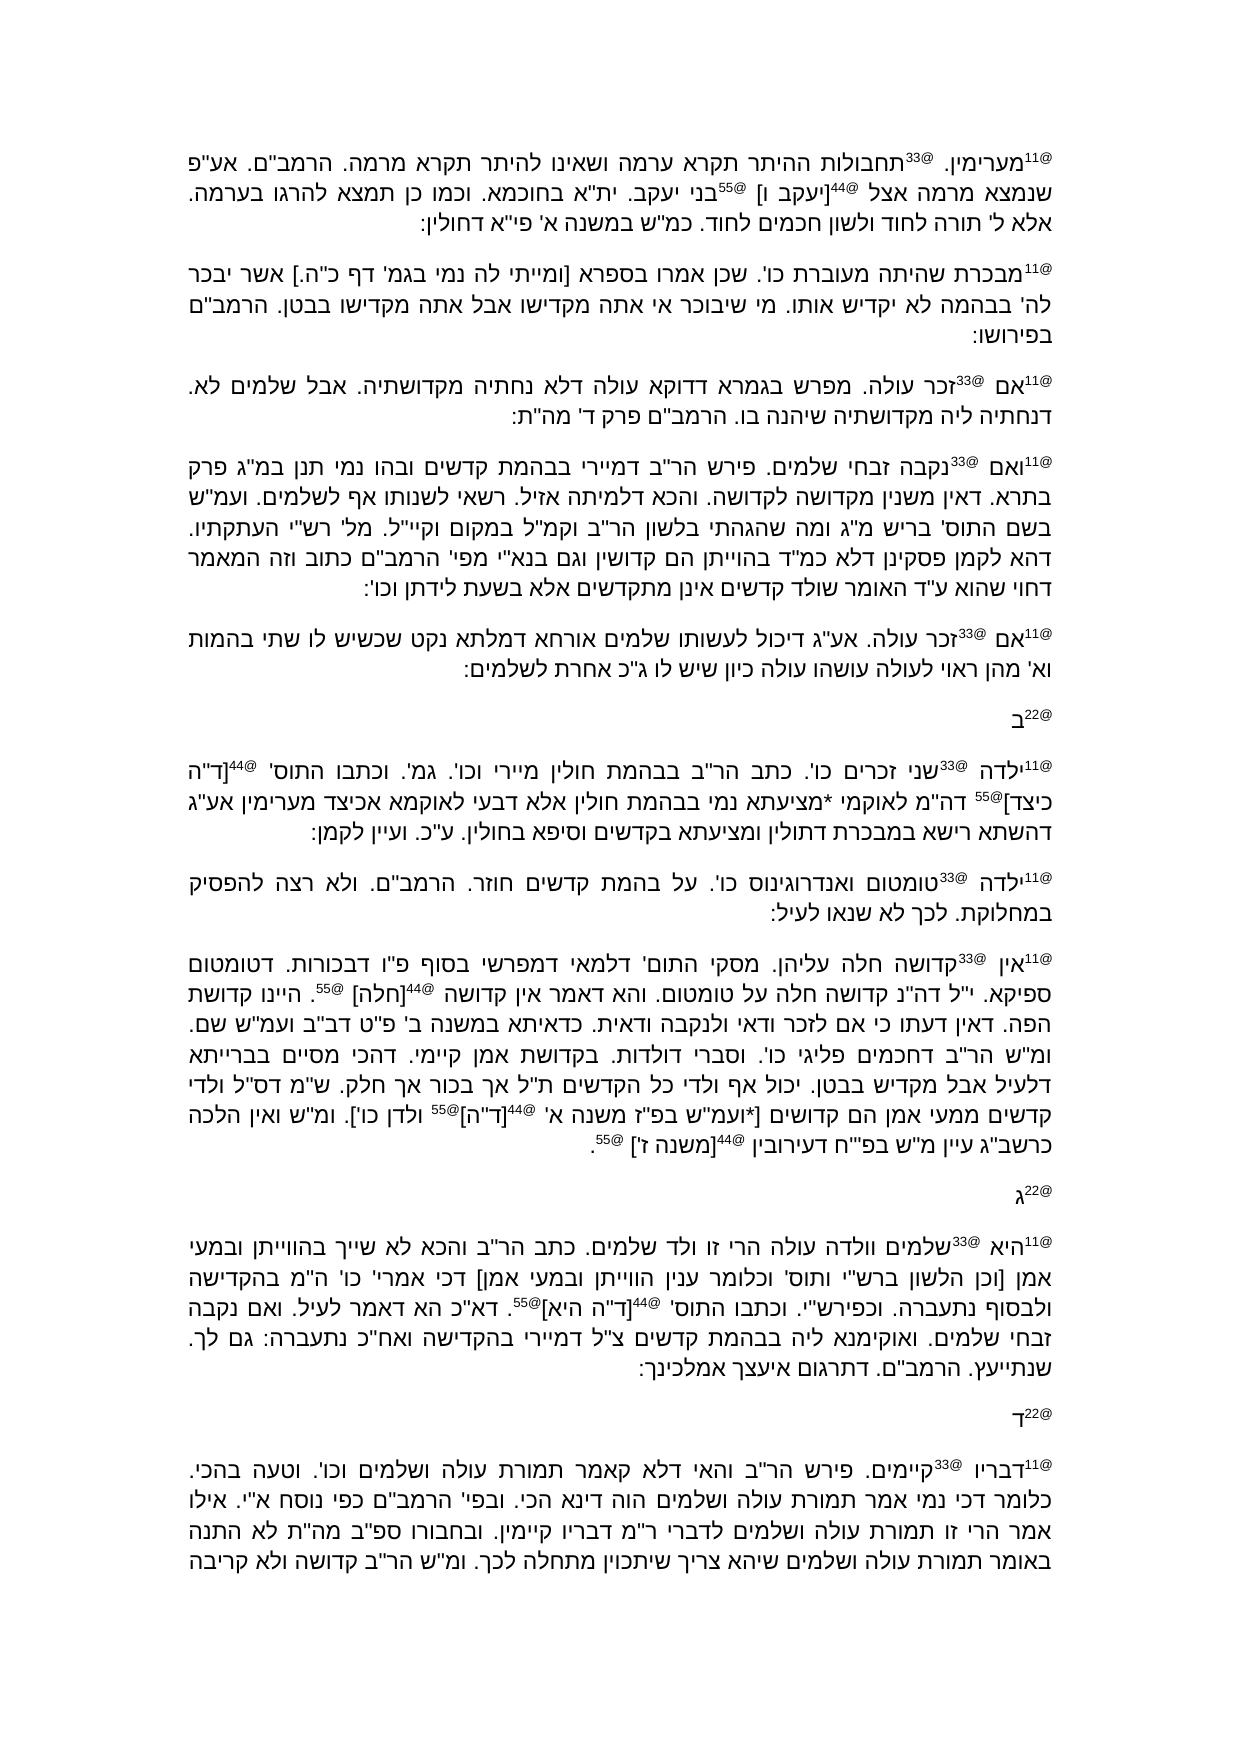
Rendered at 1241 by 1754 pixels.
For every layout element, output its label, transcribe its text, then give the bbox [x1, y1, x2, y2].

text @11אין @33קדושה חלה עליהן. מסקי התום' דלמאי דמפרשי בסוף פ"ו דבכורות. דטומטום ספיקא. י"ל דה"נ קדושה חלה על טומטום. והא דאמר אין קדושה @44[חלה] @55. היינו קדושת הפה. דאין דעתו כי אם לזכר ודאי ולנקבה ודאית. כדאיתא במשנה ב' פ"ט דב"ב ועמ"ש שם. ומ"ש הר"ב דחכמים פליגי כו'. וסברי דולדות. בקדושת אמן קיימי. דהכי מסיים בברייתא דלעיל אבל מקדיש בבטן. יכול אף ולדי כל הקדשים ת"ל אך בכור אך חלק. ש"מ דס"ל ולדי קדשים ממעי אמן הם קדושים [*ועמ"ש בפ"ז משנה א' @44[ד"ה]@55 ולדן כו']. ומ"ש ואין הלכה כרשב"ג עיין מ"ש בפ'"ח דעירובין @44[משנה ז'] @55. [187, 951, 1053, 1159]
text @11ילדה @33טומטום ואנדרוגינוס כו'. על בהמת קדשים חוזר. הרמב"ם. ולא רצה להפסיק במחלוקת. לכך לא שנאו לעיל: [187, 870, 1053, 926]
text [187, 1457, 1053, 1574]
text @11היא @33שלמים וולדה עולה הרי זו ולד שלמים. כתב הר"ב והכא לא שייך בהווייתן ובמעי אמן [וכן הלשון ברש"י ותוס' וכלומר ענין הווייתן ובמעי אמן] דכי אמרי' כו' ה"מ בהקדישה ולבסוף נתעברה. וכפירש"י. וכתבו התוס' @44[ד"ה היא]@55. דא"כ הא דאמר לעיל. ואם נקבה זבחי שלמים. ואוקימנא ליה בבהמת קדשים צ"ל דמיירי בהקדישה ואח"כ נתעברה: גם לך. שנתייעץ. הרמב"ם. דתרגום איעצך אמלכינך: [187, 1234, 1053, 1382]
text @11ואם @33נקבה זבחי שלמים. פירש הר"ב דמיירי בבהמת קדשים ובהו נמי תנן במ"ג פרק בתרא. דאין משנין מקדושה לקדושה. והכא דלמיתה אזיל. רשאי לשנותו אף לשלמים. ועמ"ש בשם התוס' בריש מ"ג ומה שהגהתי בלשון הר"ב וקמ"ל במקום וקיי"ל. מל' רש"י העתקתיו. דהא לקמן פסקינן דלא כמ"ד בהוייתן הם קדושין וגם בנא"י מפי' הרמב"ם כתוב וזה המאמר דחוי שהוא ע"ד האומר שולד קדשים אינן מתקדשים אלא בשעת לידתן וכו': [187, 454, 1053, 601]
text @11מבכרת שהיתה מעוברת כו'. שכן אמרו בספרא [ומייתי לה נמי בגמ' דף כ"ה.] אשר יבכר לה' בבהמה לא יקדיש אותו. מי שיבוכר אי אתה מקדישו אבל אתה מקדישו בבטן. הרמב"ם בפירושו: [187, 261, 1053, 348]
text @22ב [187, 707, 1053, 734]
text @11אם @33זכר עולה. מפרש בגמרא דדוקא עולה דלא נחתיה מקדושתיה. אבל שלמים לא. דנחתיה ליה מקדושתיה שיהנה בו. הרמב"ם פרק ד' מה"ת: [187, 373, 1053, 429]
text @11אם @33זכר עולה. אע"ג דיכול לעשותו שלמים אורחא דמלתא נקט שכשיש לו שתי בהמות וא' מהן ראוי לעולה עושהו עולה כיון שיש לו ג"כ אחרת לשלמים: [187, 626, 1053, 683]
text @22ד [187, 1406, 1053, 1433]
text @11ילדה @33שני זכרים כו'. כתב הר"ב בבהמת חולין מיירי וכו'. גמ'. וכתבו התוס' @44[ד"ה כיצד]@55 דה"מ לאוקמי *מציעתא נמי בבהמת חולין אלא דבעי לאוקמא אכיצד מערימין אע"ג דהשתא רישא במבכרת דתולין ומציעתא בקדשים וסיפא בחולין. ע"כ. ועיין לקמן: [187, 758, 1053, 845]
text @22ג [187, 1183, 1053, 1210]
text @11מערימין. @33תחבולות ההיתר תקרא ערמה ושאינו להיתר תקרא מרמה. הרמב"ם. אע"פ שנמצא מרמה אצל @44[יעקב ו] @55בני יעקב. ית"א בחוכמא. וכמו כן תמצא להרגו בערמה. אלא ל' תורה לחוד ולשון חכמים לחוד. כמ"ש במשנה א' פי"א דחולין: [187, 150, 1053, 237]
